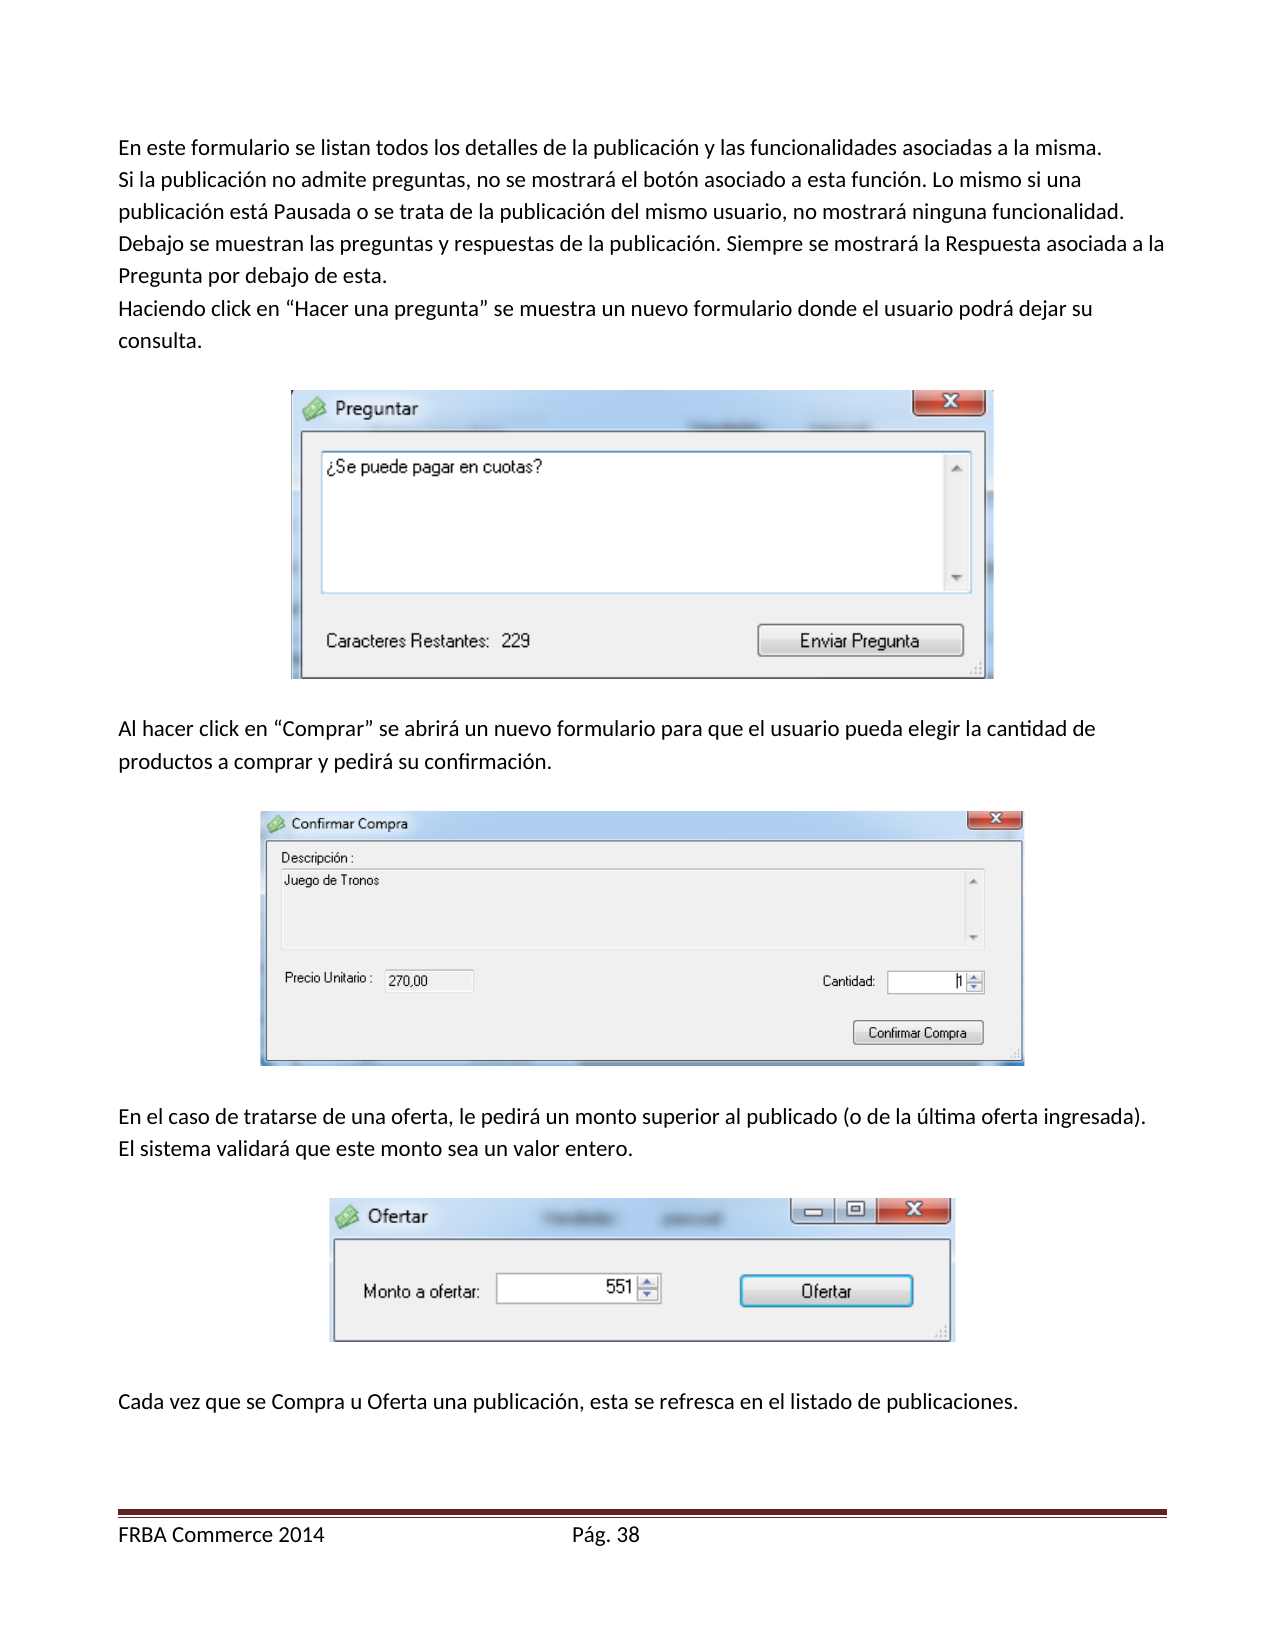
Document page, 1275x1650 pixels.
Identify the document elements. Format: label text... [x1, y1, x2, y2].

picture [291, 390, 994, 679]
text En este formulario se listan todos los detalles de la publicación y las funcionalidades asociadas a la misma. Si la publicación no admite preguntas, no se mostrará el botón asociado a esta función. Lo mismo si una publicación está Pausada o se trata de la publicación del mismo usuario, no mostrará ninguna funcionalidad. Debajo se muestran las preguntas y respuestas de la publicación. Siempre se mostrará la Respuesta asociada a la Pregunta por debajo de esta. [118, 133, 1167, 290]
text Cada vez que se Compra u Oferta una publicación, esta se refresca en el listado de publicaciones. [118, 1387, 1167, 1415]
text Haciendo click en “Hacer una pregunta” se muestra un nuevo formulario donde el usuario podrá dejar su consulta. [118, 294, 1167, 354]
text Al hacer click en “Comprar” se abrirá un nuevo formulario para que el usuario pueda elegir la cantidad de productos a comprar y pedirá su confirmación. [118, 714, 1167, 775]
picture [260, 811, 1025, 1066]
text En el caso de tratarse de una oferta, le pedirá un monto superior al publicado (o de la última oferta ingresada). El sistema validará que este monto sea un valor entero. [118, 1070, 1167, 1162]
picture [329, 1198, 956, 1342]
